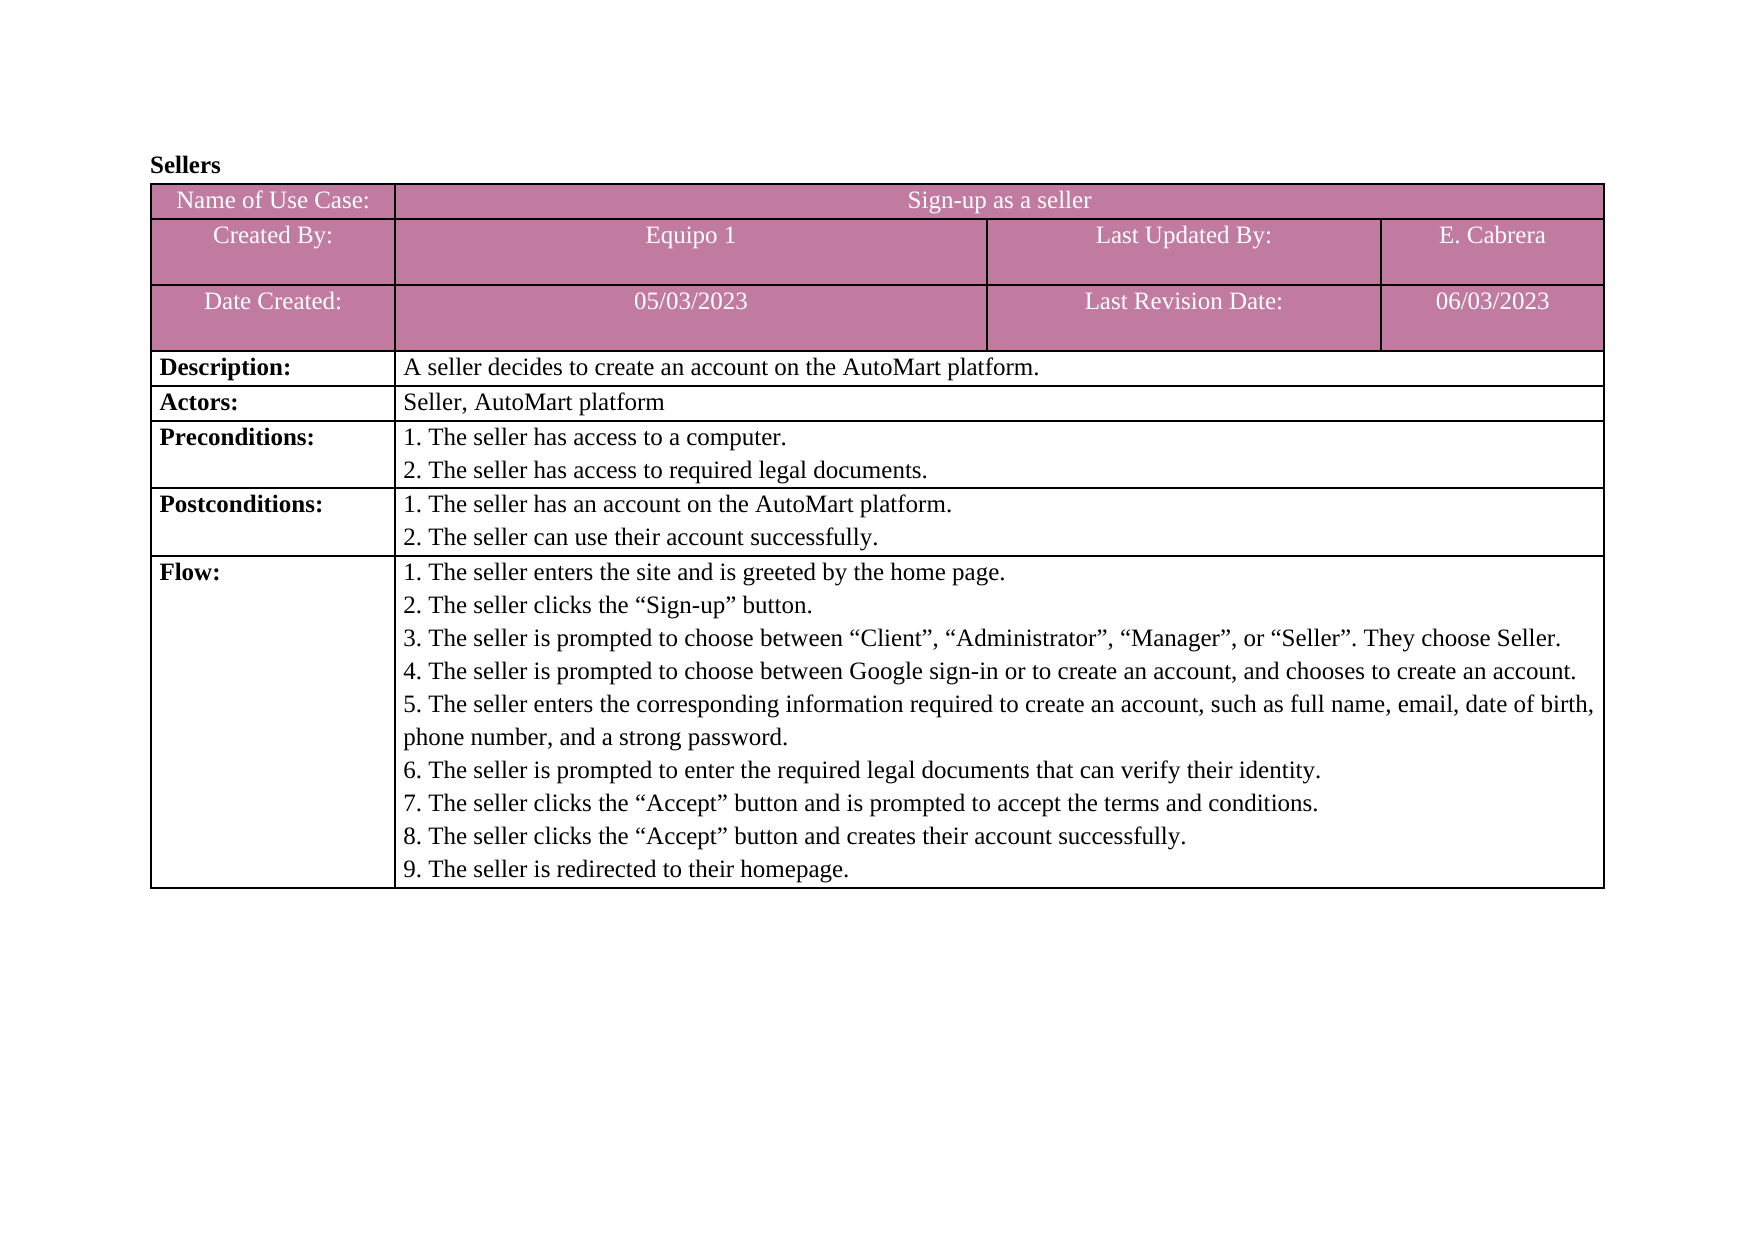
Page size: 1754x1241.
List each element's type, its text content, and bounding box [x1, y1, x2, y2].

table_cell Postconditions: [152, 489, 394, 555]
table_cell Date Created: [152, 286, 394, 350]
table_cell Equipo 1 [396, 220, 986, 284]
table_cell Actors: [152, 387, 394, 419]
table_cell Description: [152, 352, 394, 385]
table_header Sign-up as a seller [396, 185, 1603, 218]
table_cell Flow: [152, 557, 394, 887]
table_cell Preconditions: [152, 422, 394, 487]
table_cell Seller, AutoMart platform [396, 387, 1603, 419]
table_cell E. Cabrera [1382, 220, 1603, 284]
table_cell Created By: [152, 220, 394, 284]
table_cell 1. The seller has access to a computer. 2. The seller has access to required legal documents. [396, 422, 1603, 487]
table_cell 06/03/2023 [1382, 286, 1603, 350]
table_cell A seller decides to create an account on the AutoMart platform. [396, 352, 1603, 385]
table_cell Last Updated By: [988, 220, 1380, 284]
table_cell 1. The seller has an account on the AutoMart platform. 2. The seller can use their account successfully. [396, 489, 1603, 555]
table_cell Last Revision Date: [988, 286, 1380, 350]
table_cell 1. The seller enters the site and is greeted by the home page. 2. The seller clicks the “Sign-up” button. 3. The seller is prompted to choose between “Client”, “Administrator”, “Manager”, or “Seller”. They choose Seller. 4. The seller is prompted to choose between Google sign-in or to create an account, and chooses to create an account. 5. The seller enters the corresponding information required to create an account, such as full name, email, date of birth, phone number, and a strong password. 6. The seller is prompted to enter the required legal documents that can verify their identity. 7. The seller clicks the “Accept” button and is prompted to accept the terms and conditions. 8. The seller clicks the “Accept” button and creates their account successfully. 9. The seller is redirected to their homepage. [396, 557, 1603, 887]
table_header Name of Use Case: [152, 185, 394, 218]
text Sellers [150, 150, 1604, 179]
table_cell 05/03/2023 [396, 286, 986, 350]
